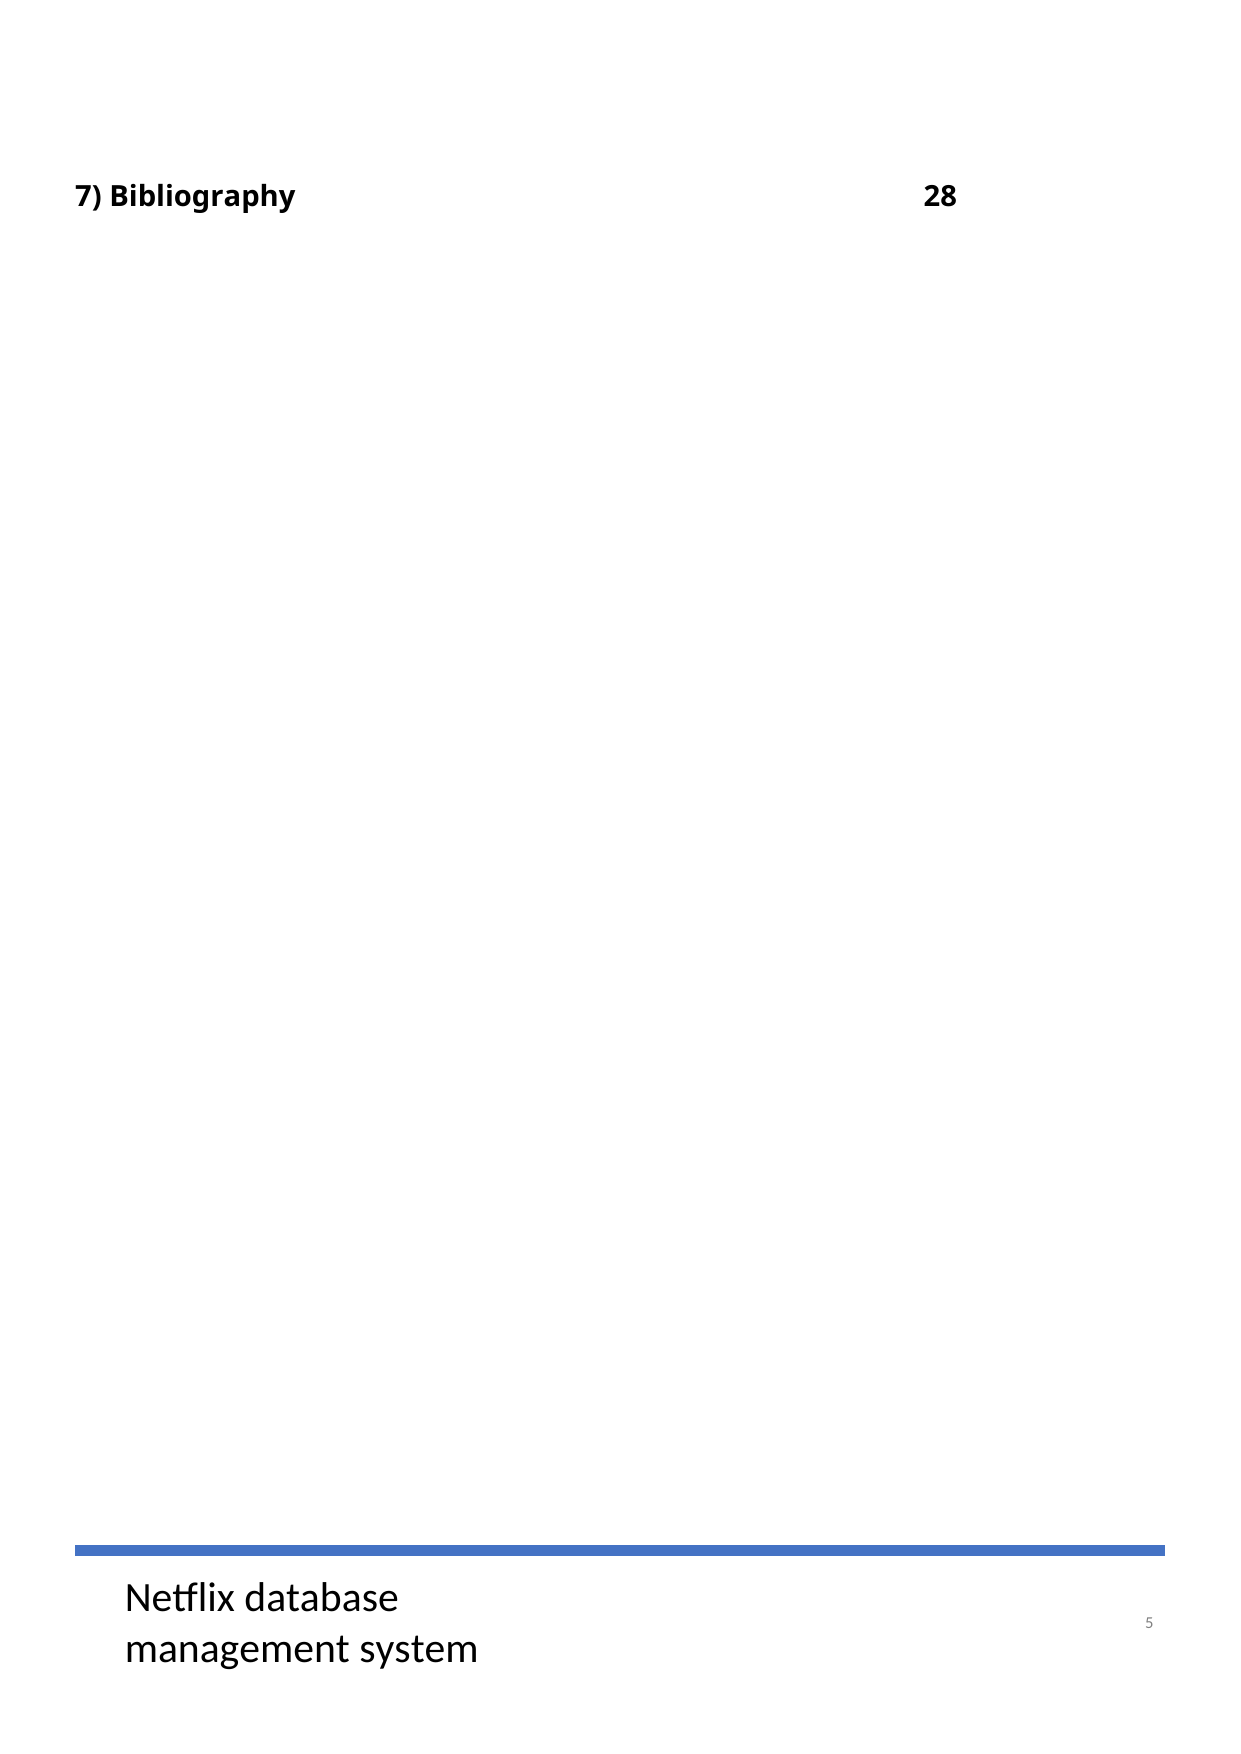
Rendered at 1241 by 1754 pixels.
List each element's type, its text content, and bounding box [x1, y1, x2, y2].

text 7) Bibliography 281.SYSTEM OVERVIEW [75, 175, 1165, 215]
